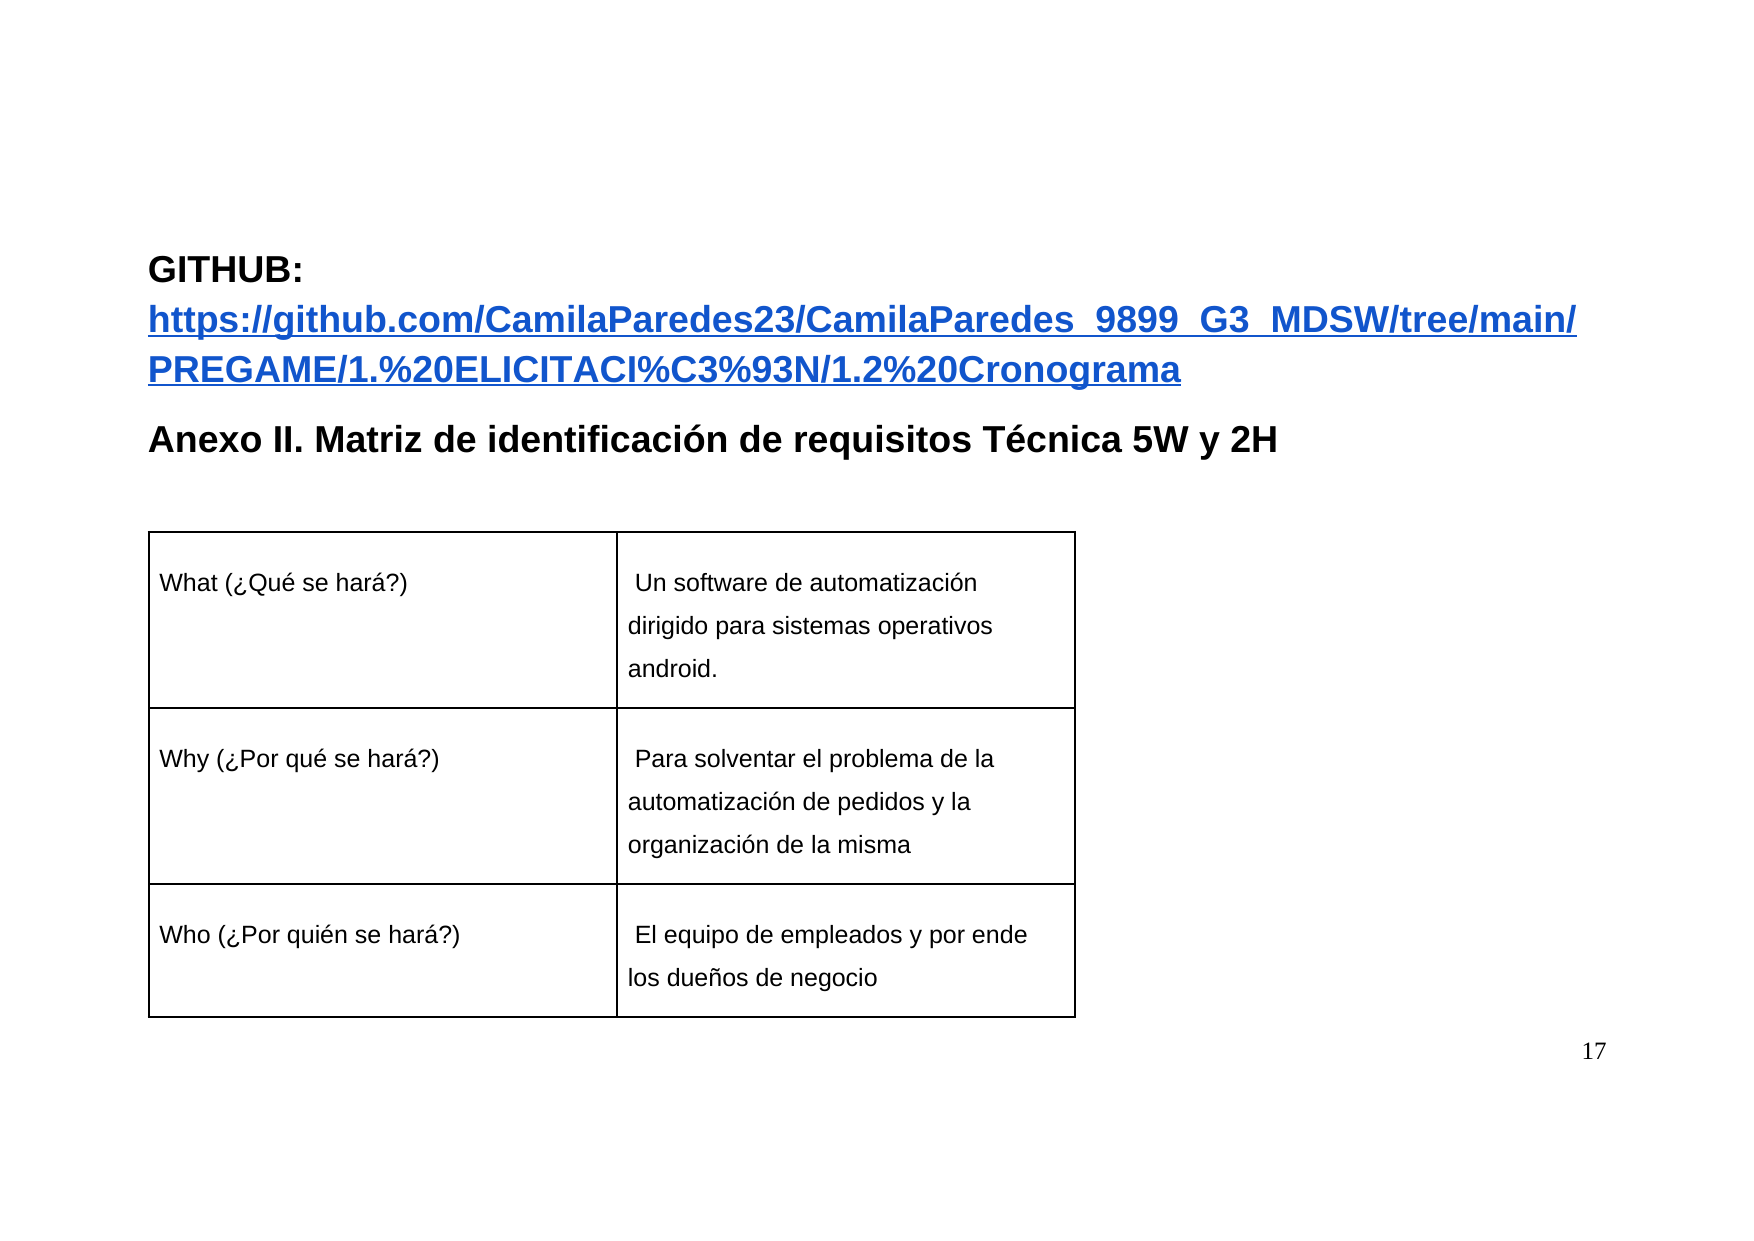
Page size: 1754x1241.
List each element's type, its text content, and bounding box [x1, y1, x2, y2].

text GITHUB: https://github.com/CamilaParedes23/CamilaParedes_9899_G3_MDSW/tree/main/PREGAME/1.%20ELICITACI%C3%93N/1.2%20Cronograma [148, 248, 1606, 390]
text Anexo II. Matriz de identificación de requisitos Técnica 5W y 2H [148, 417, 1606, 460]
table_cell Para solventar el problema de la automatización de pedidos y la organización de la misma [618, 709, 1074, 883]
table_cell Why (¿Por qué se hará?) [150, 709, 616, 883]
table_cell Who (¿Por quién se hará?) [150, 885, 616, 1016]
table_header What (¿Qué se hará?) [150, 533, 616, 707]
table_header Un software de automatización dirigido para sistemas operativos android. [618, 533, 1074, 707]
table_cell El equipo de empleados y por ende los dueños de negocio [618, 885, 1074, 1016]
